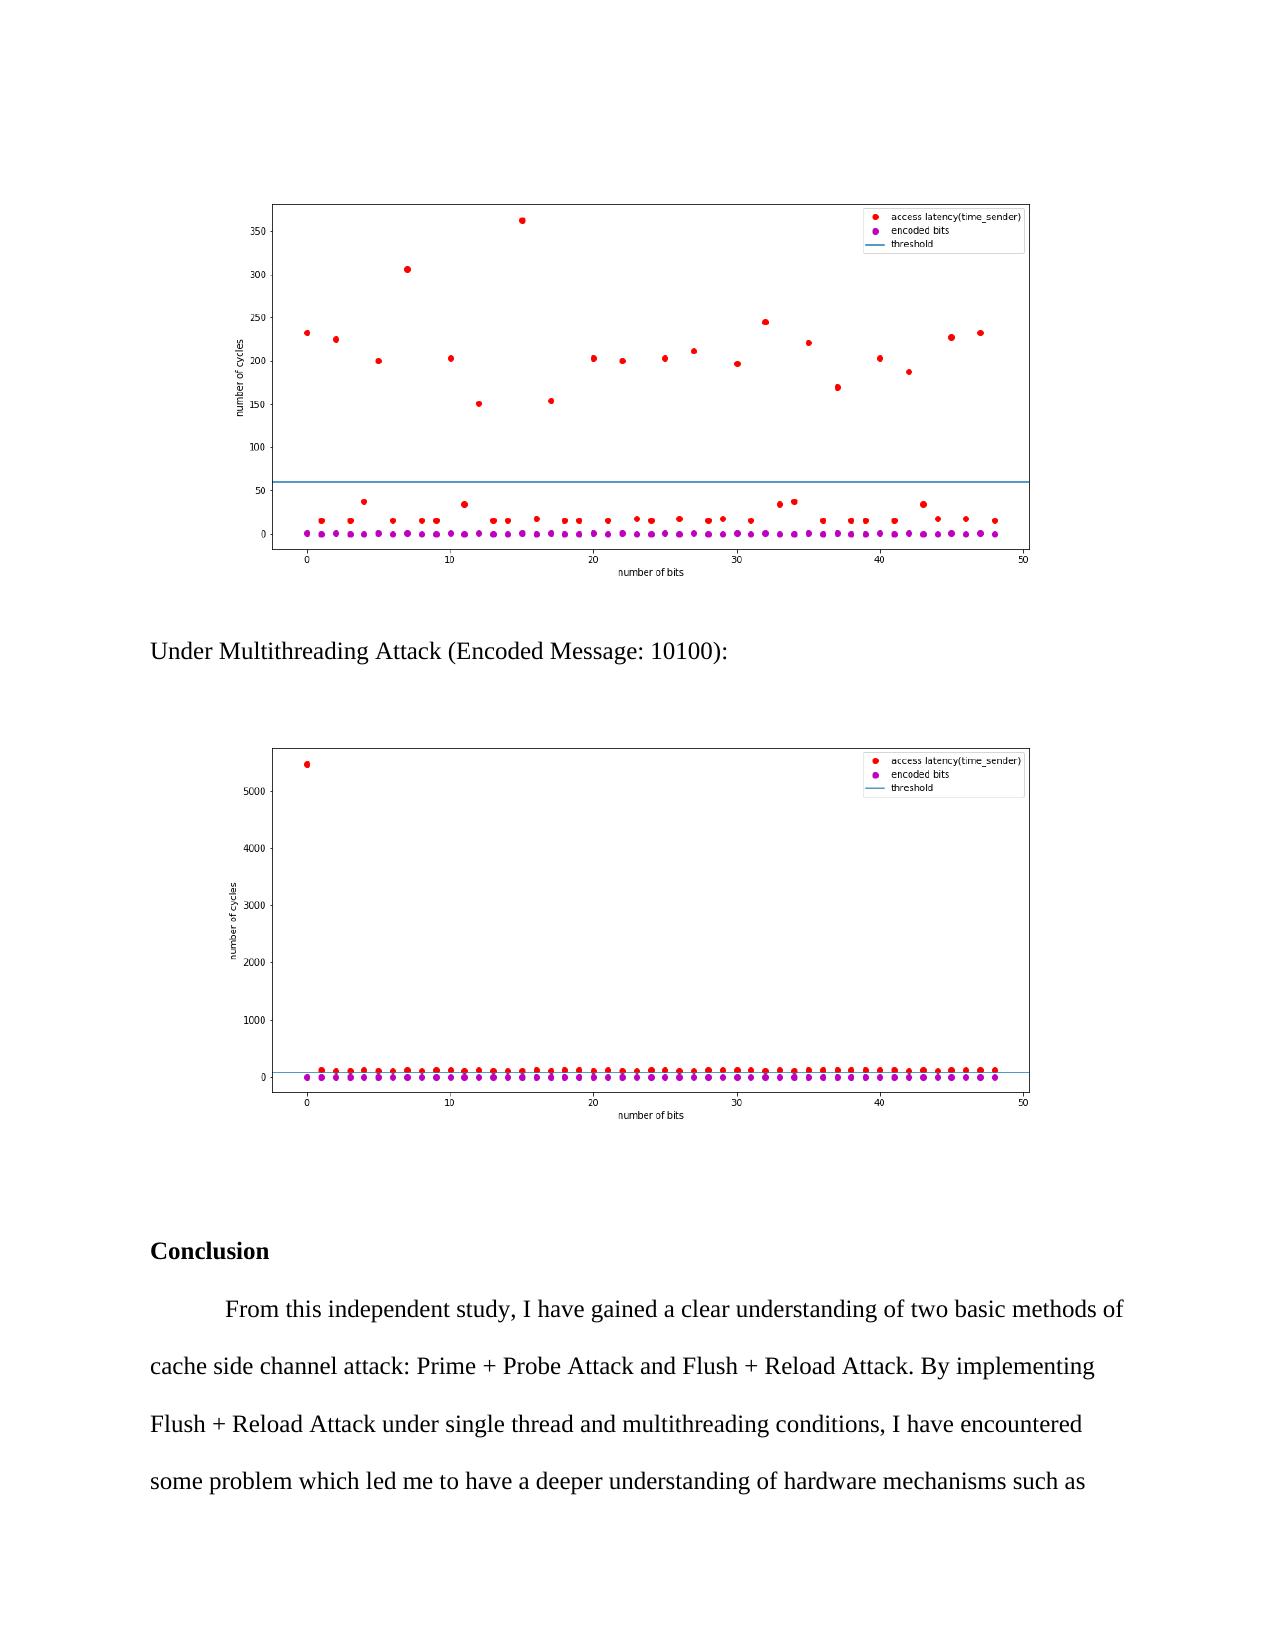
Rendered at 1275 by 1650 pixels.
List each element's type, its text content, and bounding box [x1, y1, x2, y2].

text Under Multithreading Attack (Encoded Message: 10100): [150, 636, 1125, 664]
picture [150, 150, 1125, 606]
text Conclusion [150, 1236, 1125, 1265]
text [150, 1294, 1125, 1495]
picture [150, 693, 1125, 1149]
